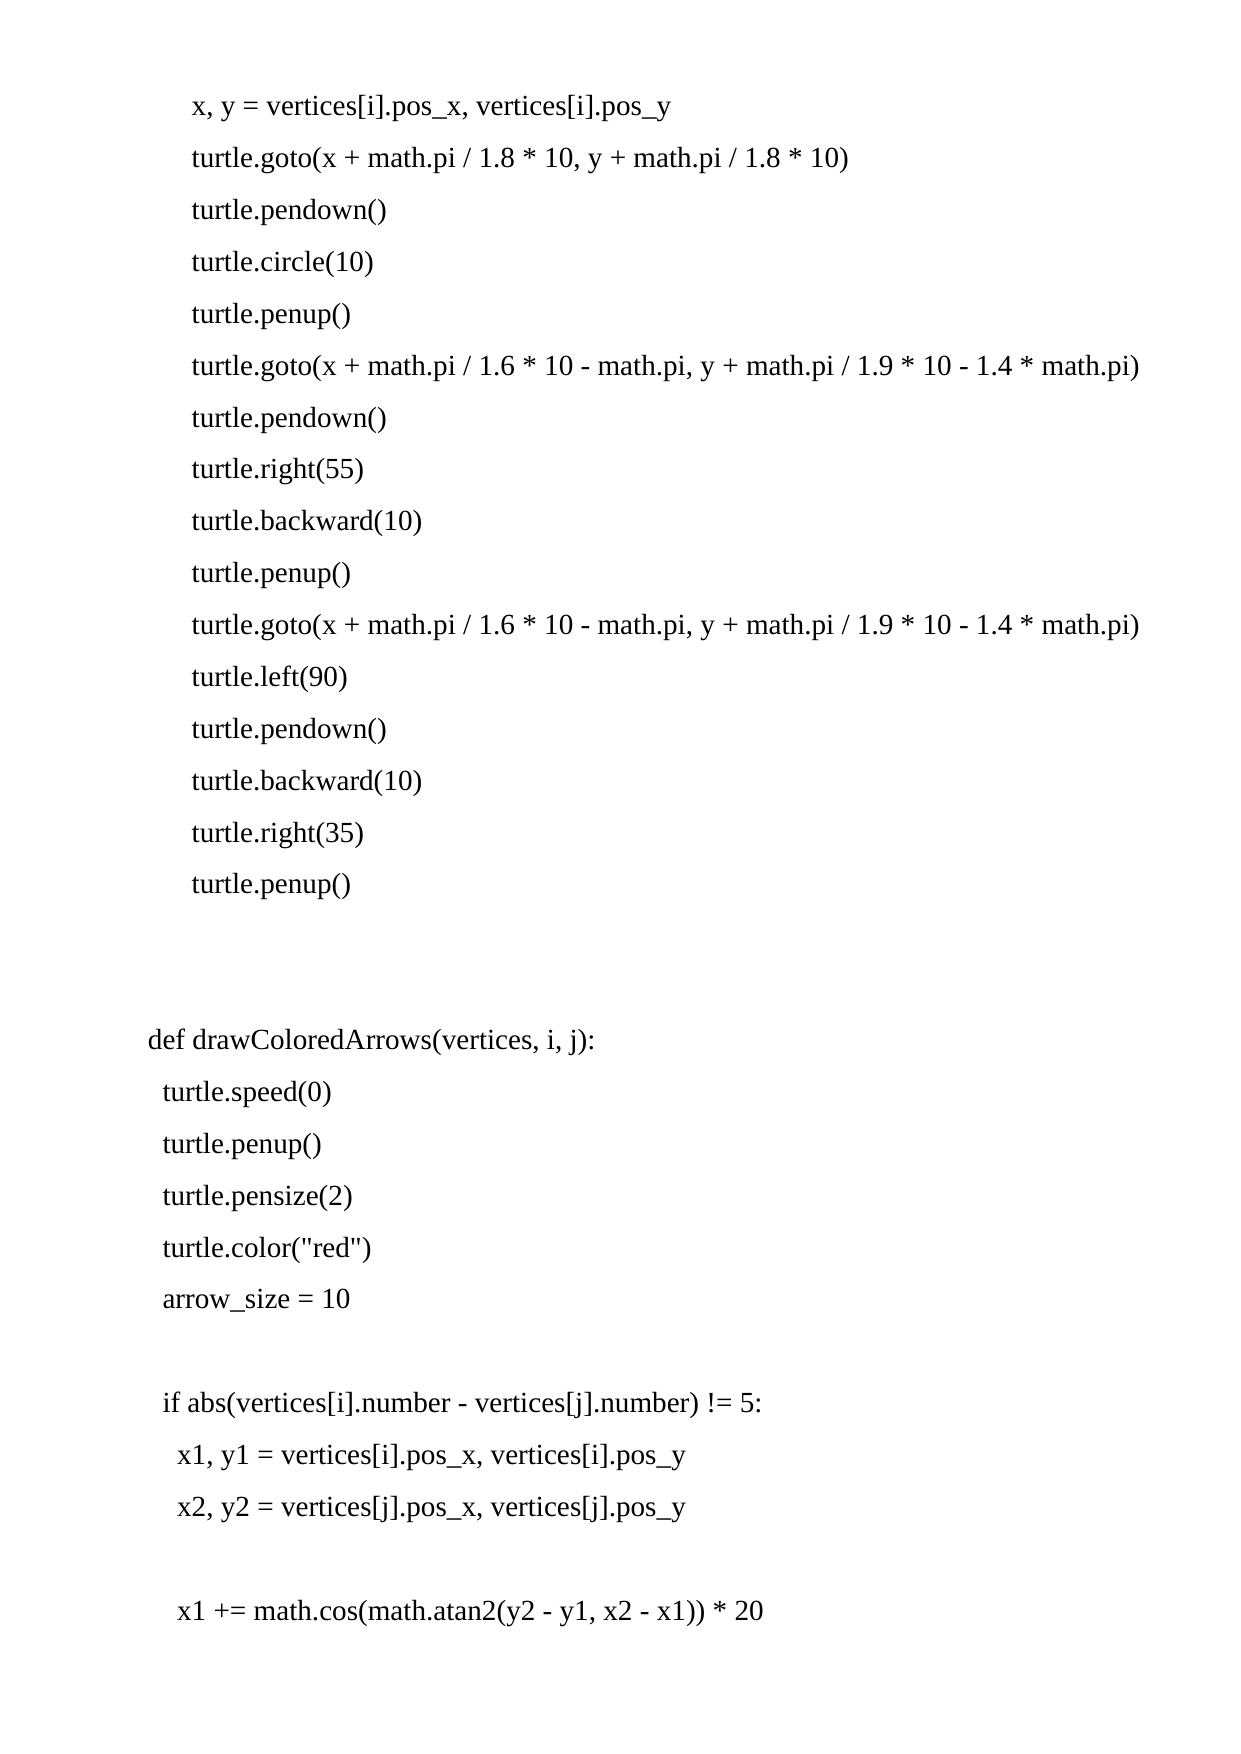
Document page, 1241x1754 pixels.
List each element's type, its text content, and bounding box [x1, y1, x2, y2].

text turtle.goto(x + math.pi / 1.6 * 10 - math.pi, y + math.pi / 1.9 * 10 - 1.4 * math.pi) [148, 607, 1152, 641]
text turtle.backward(10) [148, 503, 1152, 537]
text turtle.left(90) [148, 659, 1152, 693]
text def drawColoredArrows(vertices, i, j): [148, 1022, 1152, 1056]
text turtle.goto(x + math.pi / 1.6 * 10 - math.pi, y + math.pi / 1.9 * 10 - 1.4 * math.pi) [148, 348, 1152, 381]
text x, y = vertices[i].pos_x, vertices[i].pos_y [148, 88, 1152, 122]
text if abs(vertices[i].number - vertices[j].number) != 5: [148, 1385, 1152, 1419]
text arrow_size = 10 [148, 1282, 1152, 1315]
text turtle.goto(x + math.pi / 1.8 * 10, y + math.pi / 1.8 * 10) [148, 140, 1152, 174]
text turtle.right(55) [148, 452, 1152, 485]
text turtle.pendown() [148, 192, 1152, 226]
text x1 += math.cos(math.atan2(y2 - y1, x2 - x1)) * 20 [148, 1593, 1152, 1626]
text turtle.circle(10) [148, 244, 1152, 278]
text turtle.penup() [148, 555, 1152, 589]
text turtle.pensize(2) [148, 1178, 1152, 1211]
text turtle.right(35) [148, 815, 1152, 848]
text turtle.penup() [148, 296, 1152, 329]
text turtle.speed(0) [148, 1074, 1152, 1108]
text turtle.pendown() [148, 711, 1152, 744]
text turtle.penup() [148, 867, 1152, 900]
text x2, y2 = vertices[j].pos_x, vertices[j].pos_y [148, 1489, 1152, 1523]
text turtle.penup() [148, 1126, 1152, 1159]
text turtle.color("red") [148, 1230, 1152, 1263]
text x1, y1 = vertices[i].pos_x, vertices[i].pos_y [148, 1437, 1152, 1471]
text turtle.pendown() [148, 400, 1152, 433]
text turtle.backward(10) [148, 763, 1152, 796]
